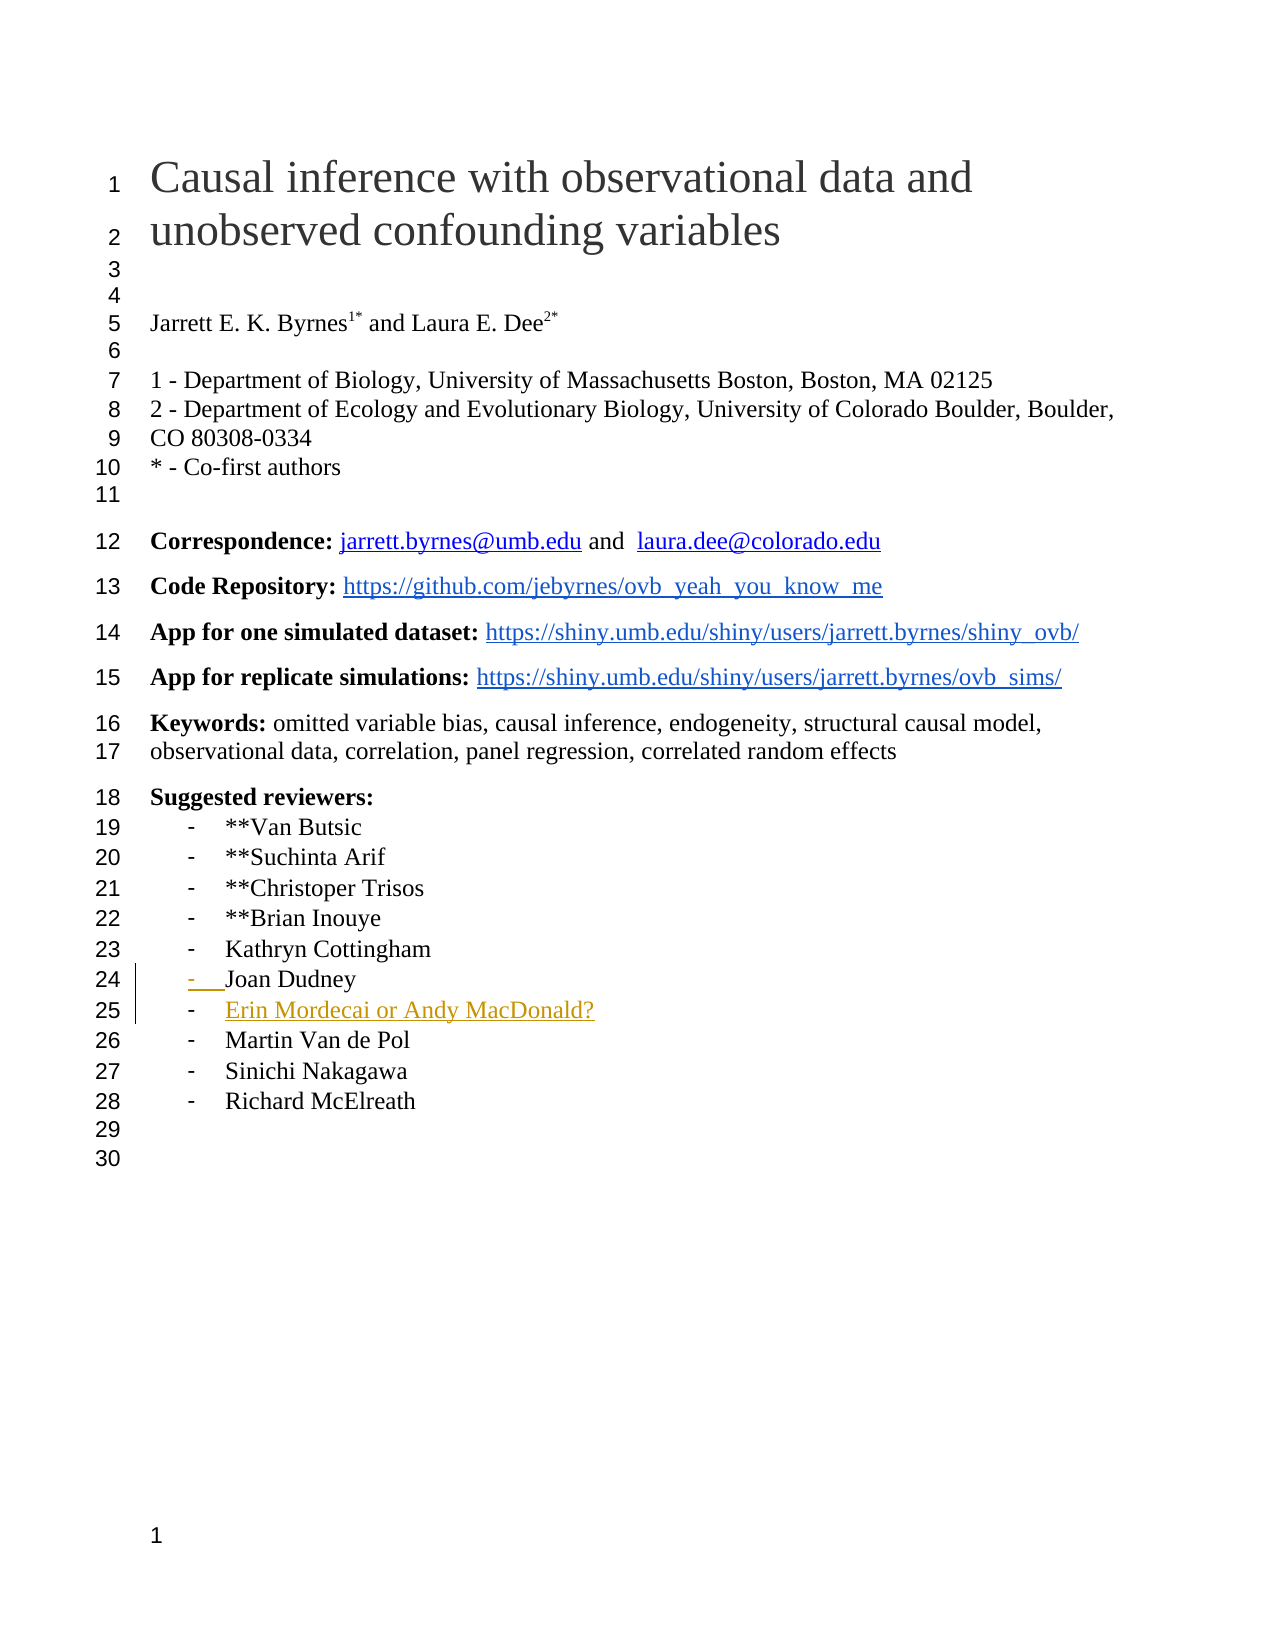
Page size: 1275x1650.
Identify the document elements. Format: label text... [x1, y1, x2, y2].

list Martin Van de Pol [187, 1024, 1125, 1055]
text Code Repository: https://github.com/jebyrnes/ovb_yeah_you_know_me [150, 571, 1125, 600]
list Joan Dudney [187, 963, 1125, 994]
list Richard McElreath [187, 1085, 1125, 1116]
text Correspondence: jarrett.byrnes@umb.edu and laura.dee@colorado.edu [150, 526, 1125, 555]
text 1 - Department of Biology, University of Massachusetts Boston, Boston, MA 02125 [150, 366, 1125, 394]
text Keywords: omitted variable bias, causal inference, endogeneity, structural causal model, observational data, correlation, panel regression, correlated random effects [150, 708, 1125, 765]
text 2 - Department of Ecology and Evolutionary Biology, University of Colorado Boulder, Boulder, CO 80308-0334 [150, 394, 1125, 452]
text Causal inference with observational data and unobserved confounding variables [150, 150, 1125, 255]
text Jarrett E. K. Byrnes1* and Laura E. Dee2* [150, 308, 1125, 337]
list **Brian Inouye [187, 902, 1125, 933]
list **Christoper Trisos [187, 872, 1125, 902]
list **Van Butsic [187, 811, 1125, 841]
list Kathryn Cottingham [187, 933, 1125, 963]
text App for replicate simulations: https://shiny.umb.edu/shiny/users/jarrett.byrnes/ovb_sims/ [150, 662, 1125, 691]
text * - Co-first authors [150, 452, 1125, 481]
text Suggested reviewers: [150, 782, 1125, 811]
text App for one simulated dataset: https://shiny.umb.edu/shiny/users/jarrett.byrnes/shiny_ovb/ [150, 617, 1125, 646]
list **Suchinta Arif [187, 841, 1125, 872]
list Sinichi Nakagawa [187, 1055, 1125, 1085]
